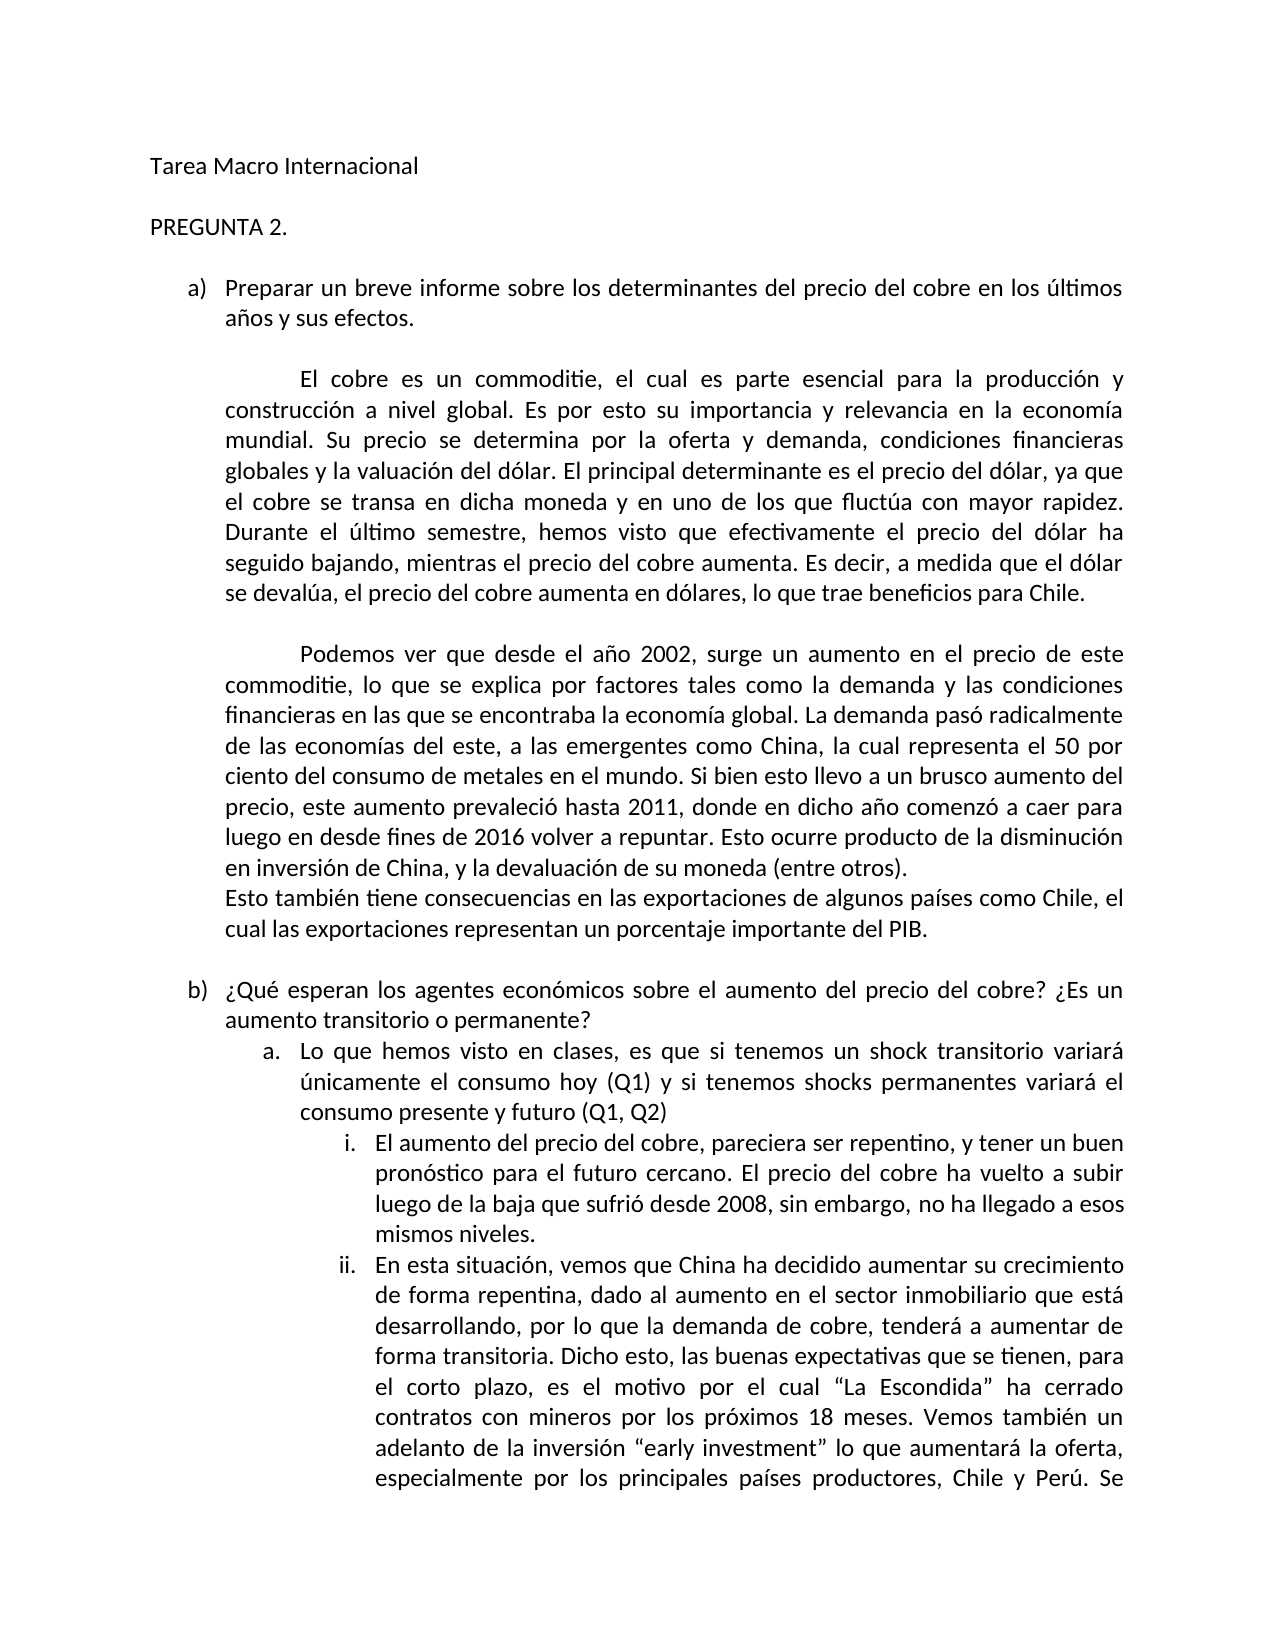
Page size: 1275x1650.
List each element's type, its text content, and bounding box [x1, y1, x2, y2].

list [356, 1249, 1125, 1493]
text Podemos ver que desde el año 2002, surge un aumento en el precio de este commoditie, lo que se explica por factores tales como la demanda y las condiciones financieras en las que se encontraba la economía global. La demanda pasó radicalmente de las economías del este, a las emergentes como China, la cual representa el 50 por ciento del consumo de metales en el mundo. Si bien esto llevo a un brusco aumento del precio, este aumento prevaleció hasta 2011, donde en dicho año comenzó a caer para luego en desde fines de 2016 volver a repuntar. Esto ocurre producto de la disminución en inversión de China, y la devaluación de su moneda (entre otros). [225, 638, 1125, 882]
list ¿Qué esperan los agentes económicos sobre el aumento del precio del cobre? ¿Es un aumento transitorio o permanente? [187, 974, 1125, 1035]
text Esto también tiene consecuencias en las exportaciones de algunos países como Chile, el cual las exportaciones representan un porcentaje importante del PIB. [225, 882, 1125, 943]
list Lo que hemos visto en clases, es que si tenemos un shock transitorio variará únicamente el consumo hoy (Q1) y si tenemos shocks permanentes variará el consumo presente y futuro (Q1, Q2) [262, 1035, 1125, 1127]
list Preparar un breve informe sobre los determinantes del precio del cobre en los últimos años y sus efectos. [187, 272, 1125, 333]
text PREGUNTA 2. [150, 211, 1125, 242]
text Tarea Macro Internacional [150, 150, 1125, 181]
text El cobre es un commoditie, el cual es parte esencial para la producción y construcción a nivel global. Es por esto su importancia y relevancia en la economía mundial. Su precio se determina por la oferta y demanda, condiciones financieras globales y la valuación del dólar. El principal determinante es el precio del dólar, ya que el cobre se transa en dicha moneda y en uno de los que fluctúa con mayor rapidez. Durante el último semestre, hemos visto que efectivamente el precio del dólar ha seguido bajando, mientras el precio del cobre aumenta. Es decir, a medida que el dólar se devalúa, el precio del cobre aumenta en dólares, lo que trae beneficios para Chile. [225, 364, 1125, 608]
list El aumento del precio del cobre, pareciera ser repentino, y tener un buen pronóstico para el futuro cercano. El precio del cobre ha vuelto a subir luego de la baja que sufrió desde 2008, sin embargo, no ha llegado a esos mismos niveles. [356, 1127, 1125, 1249]
